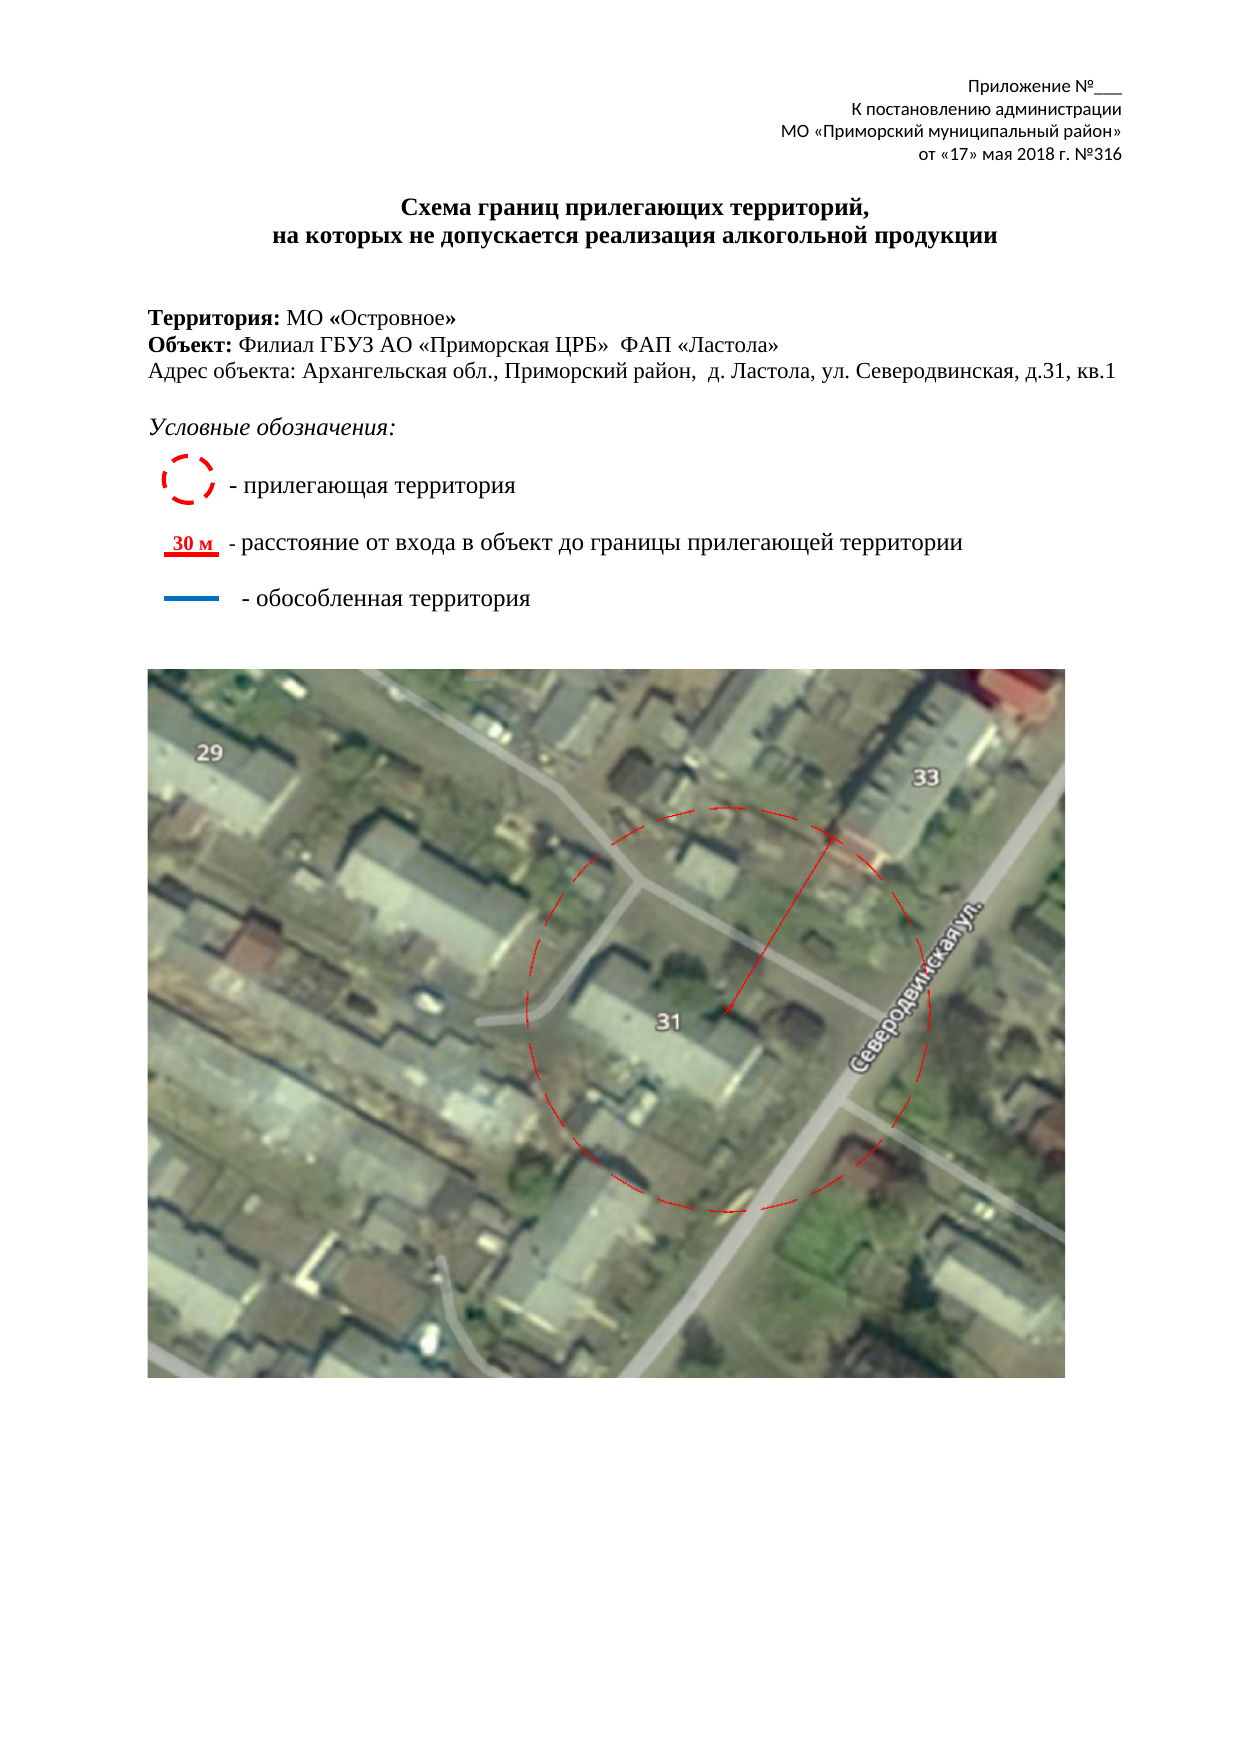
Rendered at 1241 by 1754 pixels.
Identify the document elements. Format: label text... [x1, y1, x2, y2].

text Адрес объекта: Архангельская обл., Приморский район, д. Ластола, ул. Северодвинская, д.31, кв.1 [148, 357, 1122, 383]
text - прилегающая территория [148, 470, 1122, 498]
picture [147, 669, 1066, 1378]
text - расстояние от входа в объект до границы прилегающей территории [148, 527, 1122, 555]
text Объект: Филиал ГБУЗ АО «Приморская ЦРБ» ФАП «Ластола» [148, 331, 1122, 357]
text на которых не допускается реализация алкогольной продукции [148, 221, 1122, 249]
text Схема границ прилегающих территорий, [148, 192, 1122, 221]
text - обособленная территория [148, 583, 1122, 612]
text Территория: МО «Островное» [148, 304, 1122, 331]
text Условные обозначения: [148, 412, 1122, 441]
